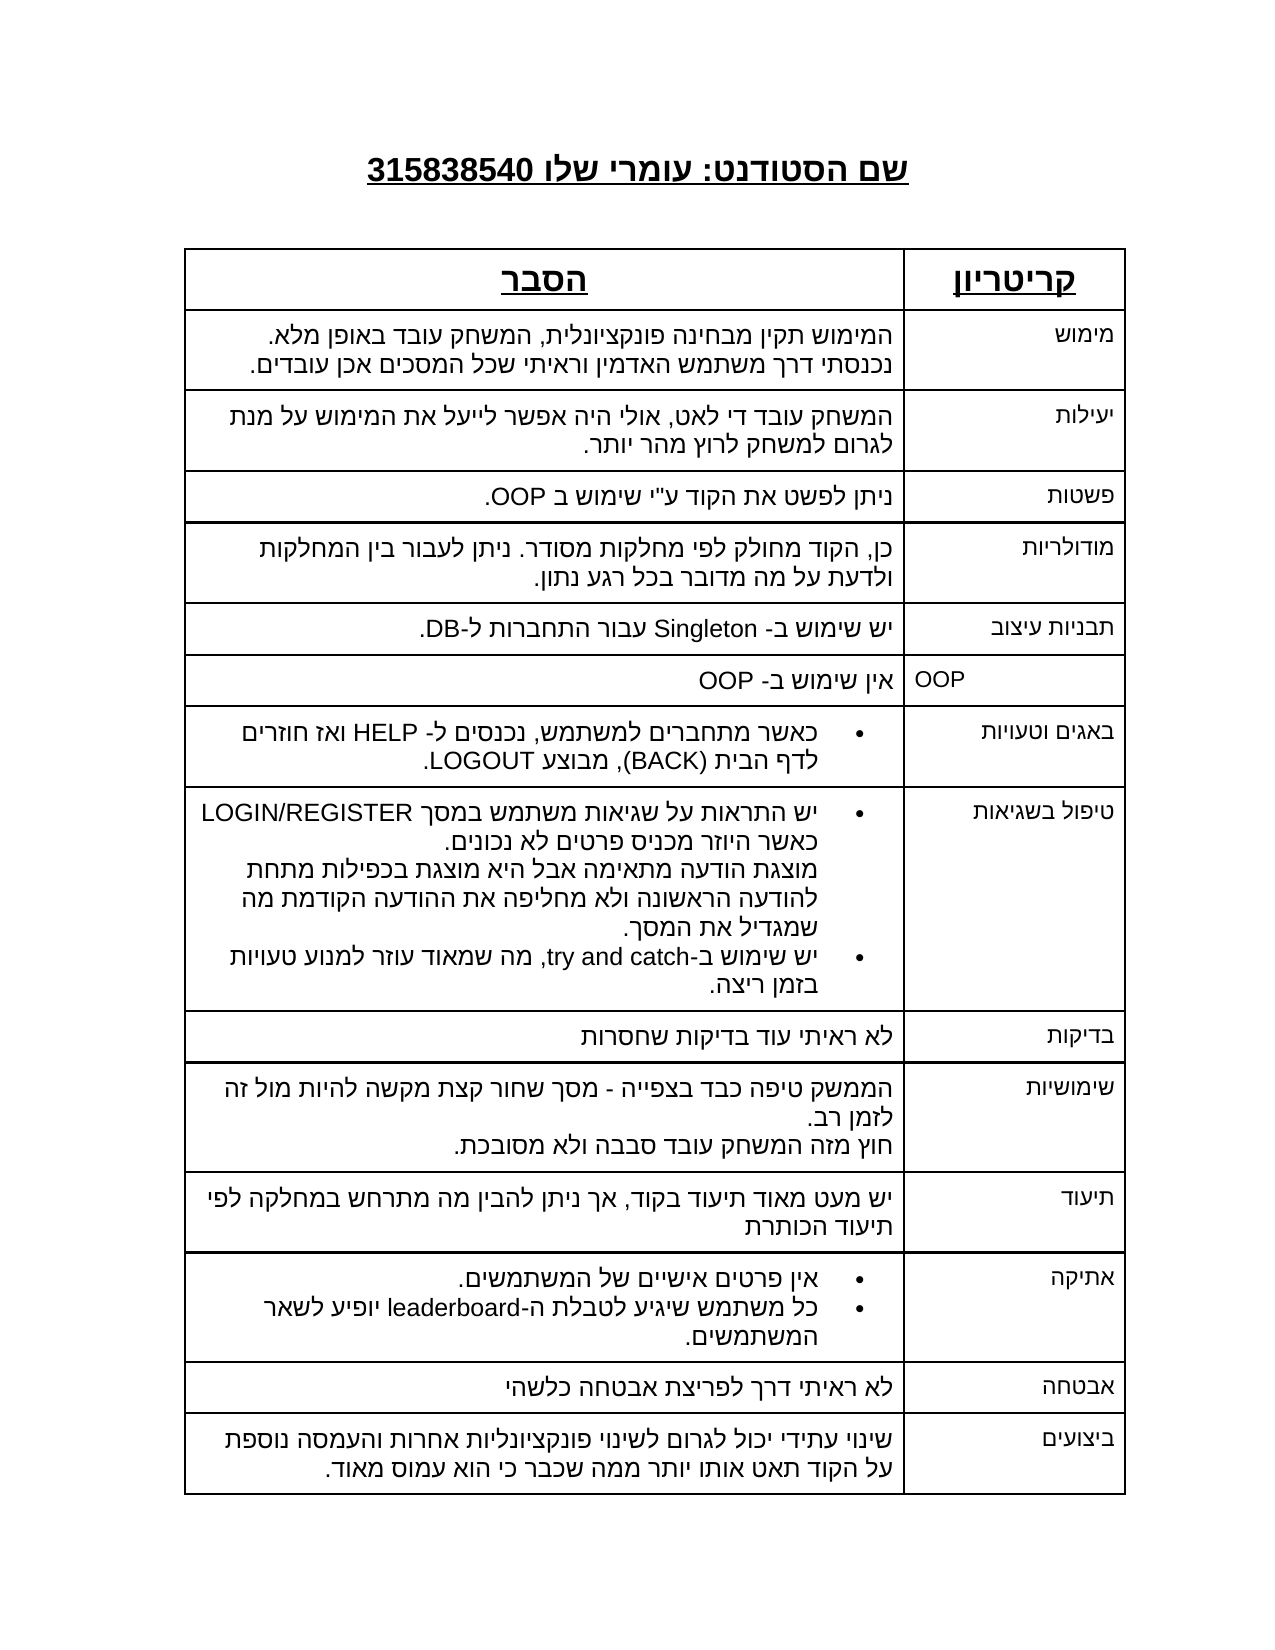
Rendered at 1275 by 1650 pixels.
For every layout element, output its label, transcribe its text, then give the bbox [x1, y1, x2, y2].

table_cell המשחק עובד די לאט, אולי היה אפשר לייעל את המימוש על מנת לגרום למשחק לרוץ מהר יותר. [186, 391, 903, 470]
table_cell יש שימוש ב- Singleton עבור התחברות ל-DB. [186, 604, 903, 653]
table_cell טיפול בשגיאות [905, 788, 1124, 1010]
table_cell תבניות עיצוב [905, 604, 1124, 653]
table_cell יש מעט מאוד תיעוד בקוד, אך ניתן להבין מה מתרחש במחלקה לפי תיעוד הכותרת [186, 1173, 903, 1251]
table_cell יעילות [905, 391, 1124, 470]
table_cell תיעוד [905, 1173, 1124, 1251]
table_cell אין פרטים אישיים של המשתמשים. כל משתמש שיגיע לטבלת ה-leaderboard יופיע לשאר המשתמשים. [186, 1254, 903, 1361]
table_header קריטריון [905, 250, 1124, 309]
table_cell פשטות [905, 472, 1124, 521]
table_cell יש התראות על שגיאות משתמש במסך LOGIN/REGISTER כאשר היוזר מכניס פרטים לא נכונים. מוצגת הודעה מתאימה אבל היא מוצגת בכפילות מתחת להודעה הראשונה ולא מחליפה את ההודעה הקודמת מה שמגדיל את המסך. יש שימוש ב-try and catch, מה שמאוד עוזר למנוע טעויות בזמן ריצה. [186, 788, 903, 1010]
table_cell בדיקות [905, 1012, 1124, 1061]
table_cell הממשק טיפה כבד בצפייה - מסך שחור קצת מקשה להיות מול זה לזמן רב. חוץ מזה המשחק עובד סבבה ולא מסובכת. [186, 1064, 903, 1171]
table_cell לא ראיתי דרך לפריצת אבטחה כלשהי [186, 1363, 903, 1412]
table_cell מימוש [905, 311, 1124, 389]
table_cell אין שימוש ב- OOP [186, 656, 903, 705]
table_cell כן, הקוד מחולק לפי מחלקות מסודר. ניתן לעבור בין המחלקות ולדעת על מה מדובר בכל רגע נתון. [186, 524, 903, 602]
table_cell כאשר מתחברים למשתמש, נכנסים ל- HELP ואז חוזרים לדף הבית (BACK), מבוצע LOGOUT. [186, 707, 903, 786]
table_cell ניתן לפשט את הקוד ע"י שימוש ב OOP. [186, 472, 903, 521]
table_cell לא ראיתי עוד בדיקות שחסרות [186, 1012, 903, 1061]
table_header הסבר [186, 250, 903, 309]
text שם הסטודנט: עומרי שלו 315838540 [150, 150, 1125, 219]
table_cell אתיקה [905, 1254, 1124, 1361]
table_cell שינוי עתידי יכול לגרום לשינוי פונקציונליות אחרות והעמסה נוספת על הקוד תאט אותו יותר ממה שכבר כי הוא עמוס מאוד. [186, 1414, 903, 1493]
table_cell ביצועים [905, 1414, 1124, 1493]
table_cell אבטחה [905, 1363, 1124, 1412]
table_cell מודולריות [905, 524, 1124, 602]
table_cell שימושיות [905, 1064, 1124, 1171]
table_cell המימוש תקין מבחינה פונקציונלית, המשחק עובד באופן מלא. נכנסתי דרך משתמש האדמין וראיתי שכל המסכים אכן עובדים. [186, 311, 903, 389]
table_cell באגים וטעויות [905, 707, 1124, 786]
table_cell OOP [905, 656, 1124, 705]
